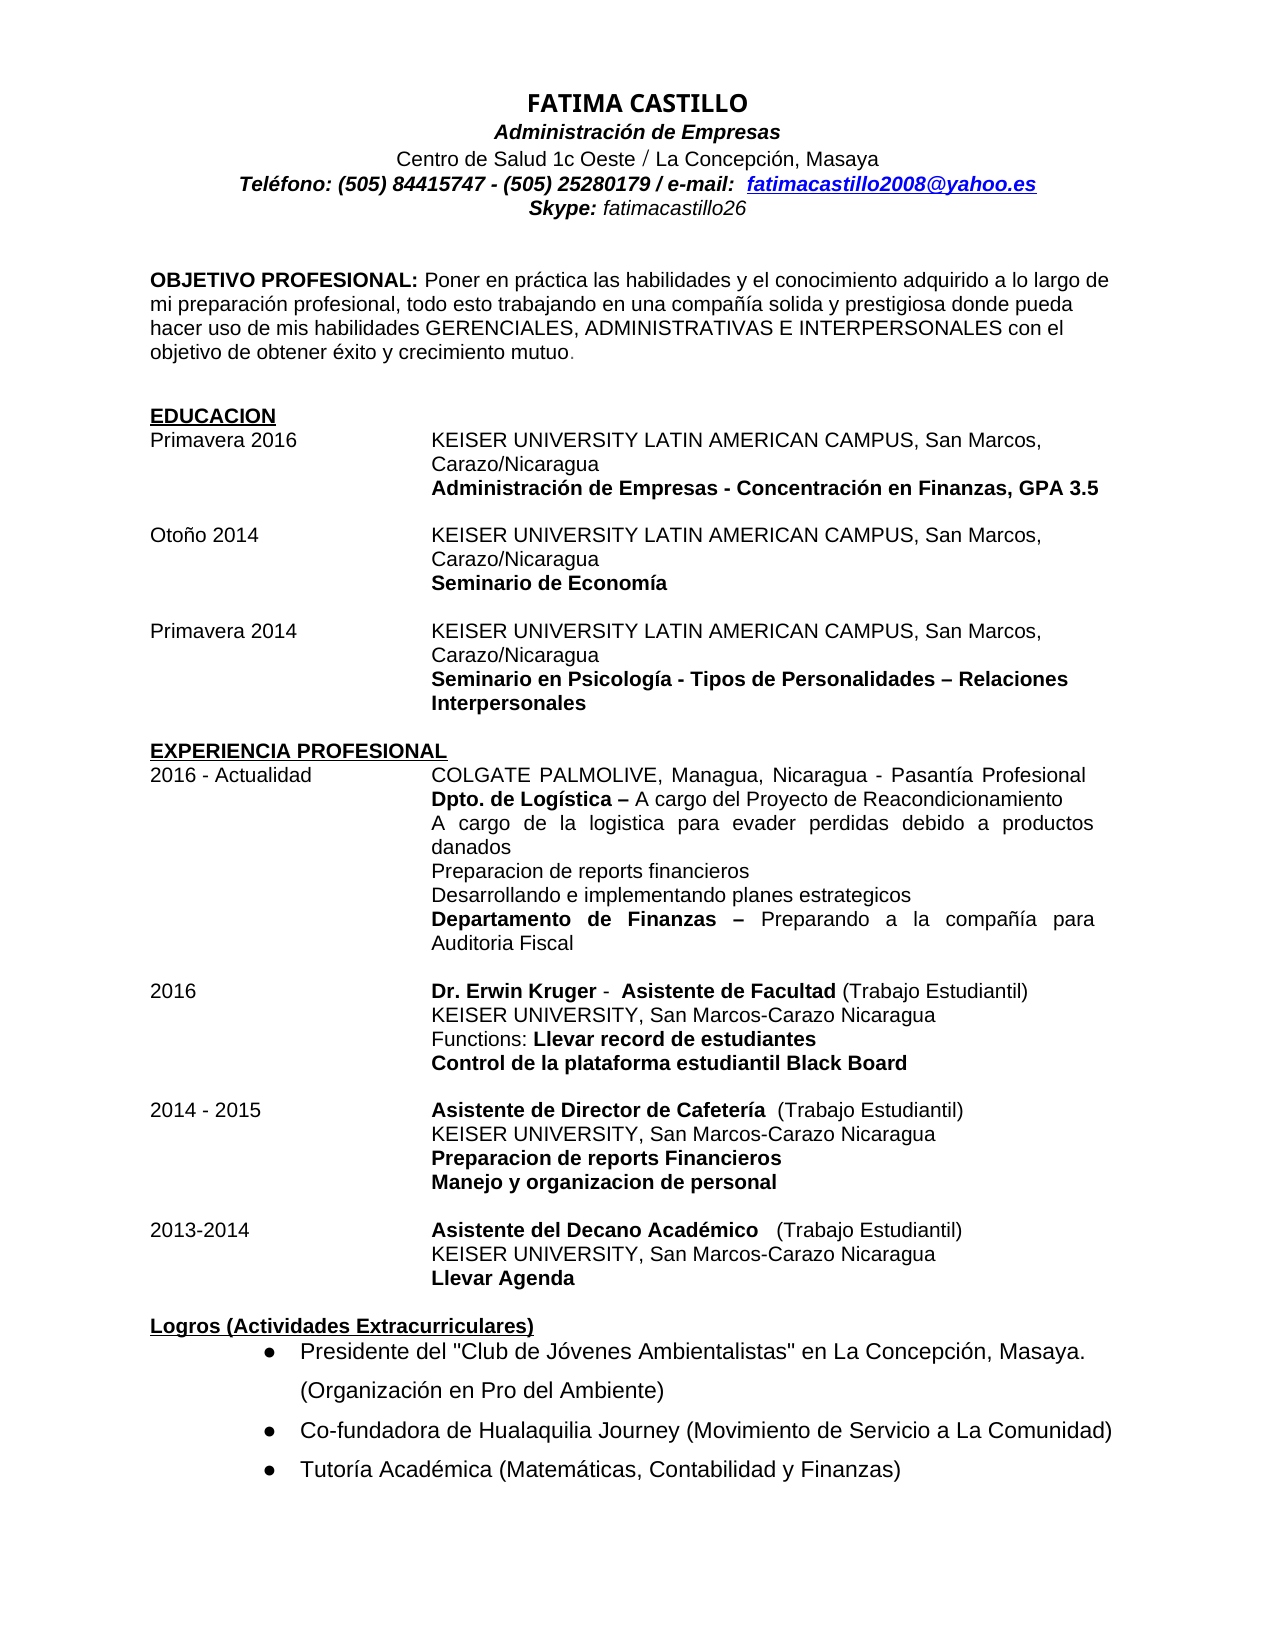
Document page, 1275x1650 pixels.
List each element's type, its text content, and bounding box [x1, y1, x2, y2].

text FATIMA CASTILLO [180, 85, 1095, 119]
text Skype: fatimacastillo26 [180, 196, 1095, 220]
text Centro de Salud 1c Oeste / La Concepción, Masaya [180, 143, 1095, 172]
text Seminario en Psicología - Tipos de Personalidades – Relaciones Interpersonales [150, 667, 1127, 715]
list Presidente del "Club de Jóvenes Ambientalistas" en La Concepción, Masaya. [262, 1338, 1125, 1364]
text Functions: Llevar record de estudiantes [150, 1026, 1095, 1050]
text 2013-2014 Asistente del Decano Académico (Trabajo Estudiantil) [150, 1218, 1095, 1242]
text Administración de Empresas [180, 119, 1095, 143]
text Preparacion de reports Financieros [150, 1146, 1095, 1170]
text 2016 - Actualidad COLGATE PALMOLIVE, Managua, Nicaragua - Pasantía Profesional Dpto. de Logística – A cargo del Proyecto de Reacondicionamiento [150, 763, 1095, 811]
text Primavera 2014 KEISER UNIVERSITY LATIN AMERICAN CAMPUS, San Marcos, Carazo/Nicaragua [150, 619, 1127, 667]
text Otoño 2014 KEISER UNIVERSITY LATIN AMERICAN CAMPUS, San Marcos, Carazo/Nicaragua [150, 523, 1127, 571]
text Primavera 2016 KEISER UNIVERSITY LATIN AMERICAN CAMPUS, San Marcos, Carazo/Nicaragua [150, 427, 1127, 475]
text KEISER UNIVERSITY, San Marcos-Carazo Nicaragua [150, 1002, 1095, 1026]
list Tutoría Académica (Matemáticas, Contabilidad y Finanzas) [262, 1456, 1125, 1483]
text EDUCACION [150, 403, 1127, 427]
text 2014 - 2015 Asistente de Director de Cafetería (Trabajo Estudiantil) KEISER UNIVERSITY, San Marcos-Carazo Nicaragua [150, 1098, 1095, 1146]
text A cargo de la logistica para evader perdidas debido a productos danados [431, 811, 1095, 859]
text 2016 Dr. Erwin Kruger - Asistente de Facultad (Trabajo Estudiantil) [150, 978, 1095, 1002]
text Desarrollando e implementando planes estrategicos [150, 883, 1095, 907]
text Llevar Agenda [150, 1266, 1095, 1290]
text Teléfono: (505) 84415747 - (505) 25280179 / e-mail: fatimacastillo2008@yahoo.es [180, 172, 1095, 196]
list Co-fundadora de Hualaquilia Journey (Movimiento de Servicio a La Comunidad) [262, 1417, 1125, 1443]
text Logros (Actividades Extracurriculares) [150, 1314, 1095, 1338]
text Departamento de Finanzas – Preparando a la compañía para Auditoria Fiscal [431, 907, 1095, 954]
text Control de la plataforma estudiantil Black Board [150, 1050, 1095, 1074]
text Preparacion de reports financieros [150, 859, 1095, 883]
text OBJETIVO PROFESIONAL: Poner en práctica las habilidades y el conocimiento adquirido a lo largo de mi preparación profesional, todo esto trabajando en una compañía solida y prestigiosa donde pueda hacer uso de mis habilidades GERENCIALES, ADMINISTRATIVAS E INTERPERSONALES con el objetivo de obtener éxito y crecimiento mutuo. [150, 268, 1125, 364]
text Seminario de Economía [150, 571, 1127, 595]
text KEISER UNIVERSITY, San Marcos-Carazo Nicaragua [150, 1242, 1095, 1266]
text Manejo y organizacion de personal [150, 1170, 1095, 1194]
text (Organización en Pro del Ambiente) [300, 1377, 1125, 1404]
text Administración de Empresas - Concentración en Finanzas, GPA 3.5 [150, 475, 1127, 499]
text EXPERIENCIA PROFESIONAL [150, 739, 1095, 763]
